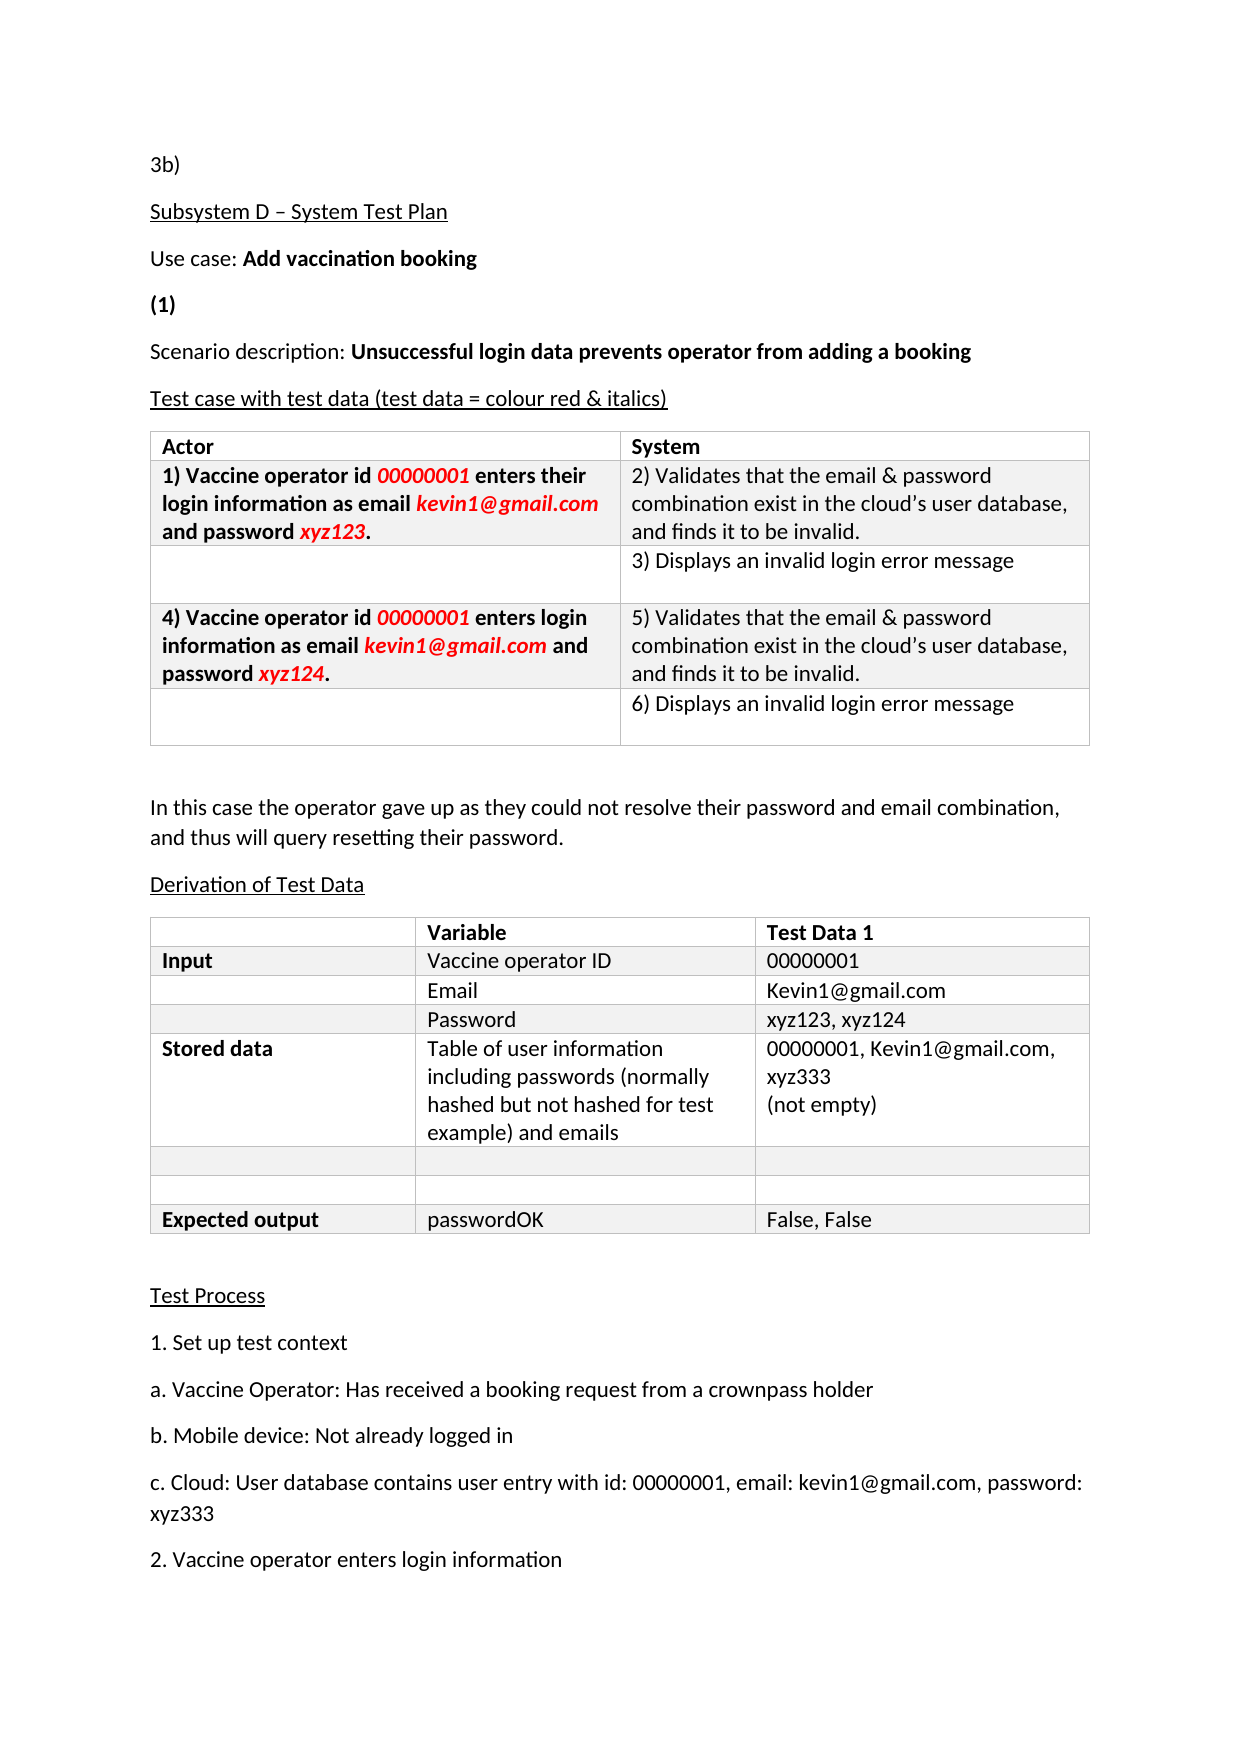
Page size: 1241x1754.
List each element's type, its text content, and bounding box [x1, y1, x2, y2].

table_cell [416, 1176, 755, 1204]
table_cell Vaccine operator ID [416, 947, 755, 975]
text Derivation of Test Data [150, 870, 1090, 898]
table_cell 5) Validates that the email & password combination exist in the cloud’s user database, and finds it to be invalid. [621, 604, 1089, 688]
table_cell Password [416, 1005, 755, 1033]
table_cell passwordOK [416, 1205, 755, 1233]
table_cell 00000001, Kevin1@gmail.com, xyz333 (not empty) [756, 1034, 1089, 1146]
table_cell False, False [756, 1205, 1089, 1233]
table_cell 4) Vaccine operator id 00000001 enters login information as email kevin1@gmail.com and password xyz124. [151, 604, 620, 688]
table_cell Table of user information including passwords (normally hashed but not hashed for test example) and emails [416, 1034, 755, 1146]
text Test Process [150, 1281, 1090, 1309]
table_cell [416, 1147, 755, 1175]
table_header Test Data 1 [756, 918, 1089, 946]
table_cell [756, 1147, 1089, 1175]
text (1) [150, 291, 1090, 319]
table_cell 1) Vaccine operator id 00000001 enters their login information as email kevin1@gmail.com and password xyz123. [151, 461, 620, 545]
table_cell 2) Validates that the email & password combination exist in the cloud’s user database, and finds it to be invalid. [621, 461, 1089, 545]
table_header [151, 918, 415, 946]
text 3b) [150, 150, 1090, 178]
table_cell 00000001 [756, 947, 1089, 975]
text Scenario description: Unsuccessful login data prevents operator from adding a booking [150, 337, 1090, 366]
table_cell Kevin1@gmail.com [756, 976, 1089, 1004]
text Use case: Add vaccination booking [150, 244, 1090, 272]
text c. Cloud: User database contains user entry with id: 00000001, email: kevin1@gmail.com, password: xyz333 [150, 1468, 1090, 1527]
table_cell xyz123, xyz124 [756, 1005, 1089, 1033]
text In this case the operator gave up as they could not resolve their password and email combination, and thus will query resetting their password. [150, 793, 1090, 851]
table_cell Stored data [151, 1034, 415, 1146]
table_header System [621, 432, 1089, 460]
table_cell [151, 976, 415, 1004]
table_cell [151, 1005, 415, 1033]
table_cell [151, 1176, 415, 1204]
table_header Variable [416, 918, 755, 946]
table_cell 6) Displays an invalid login error message [621, 689, 1089, 745]
text 1. Set up test context [150, 1328, 1090, 1356]
table_cell [151, 689, 620, 745]
text 2. Vaccine operator enters login information [150, 1546, 1090, 1574]
text b. Mobile device: Not already logged in [150, 1422, 1090, 1450]
table_cell Email [416, 976, 755, 1004]
table_header Actor [151, 432, 620, 460]
table_cell 3) Displays an invalid login error message [621, 546, 1089, 602]
table_cell Input [151, 947, 415, 975]
text Test case with test data (test data = colour red & italics) [150, 384, 1090, 412]
text Subsystem D – System Test Plan [150, 197, 1090, 225]
table_cell [756, 1176, 1089, 1204]
table_cell [151, 546, 620, 602]
text a. Vaccine Operator: Has received a booking request from a crownpass holder [150, 1375, 1090, 1403]
table_cell Expected output [151, 1205, 415, 1233]
table_cell [151, 1147, 415, 1175]
